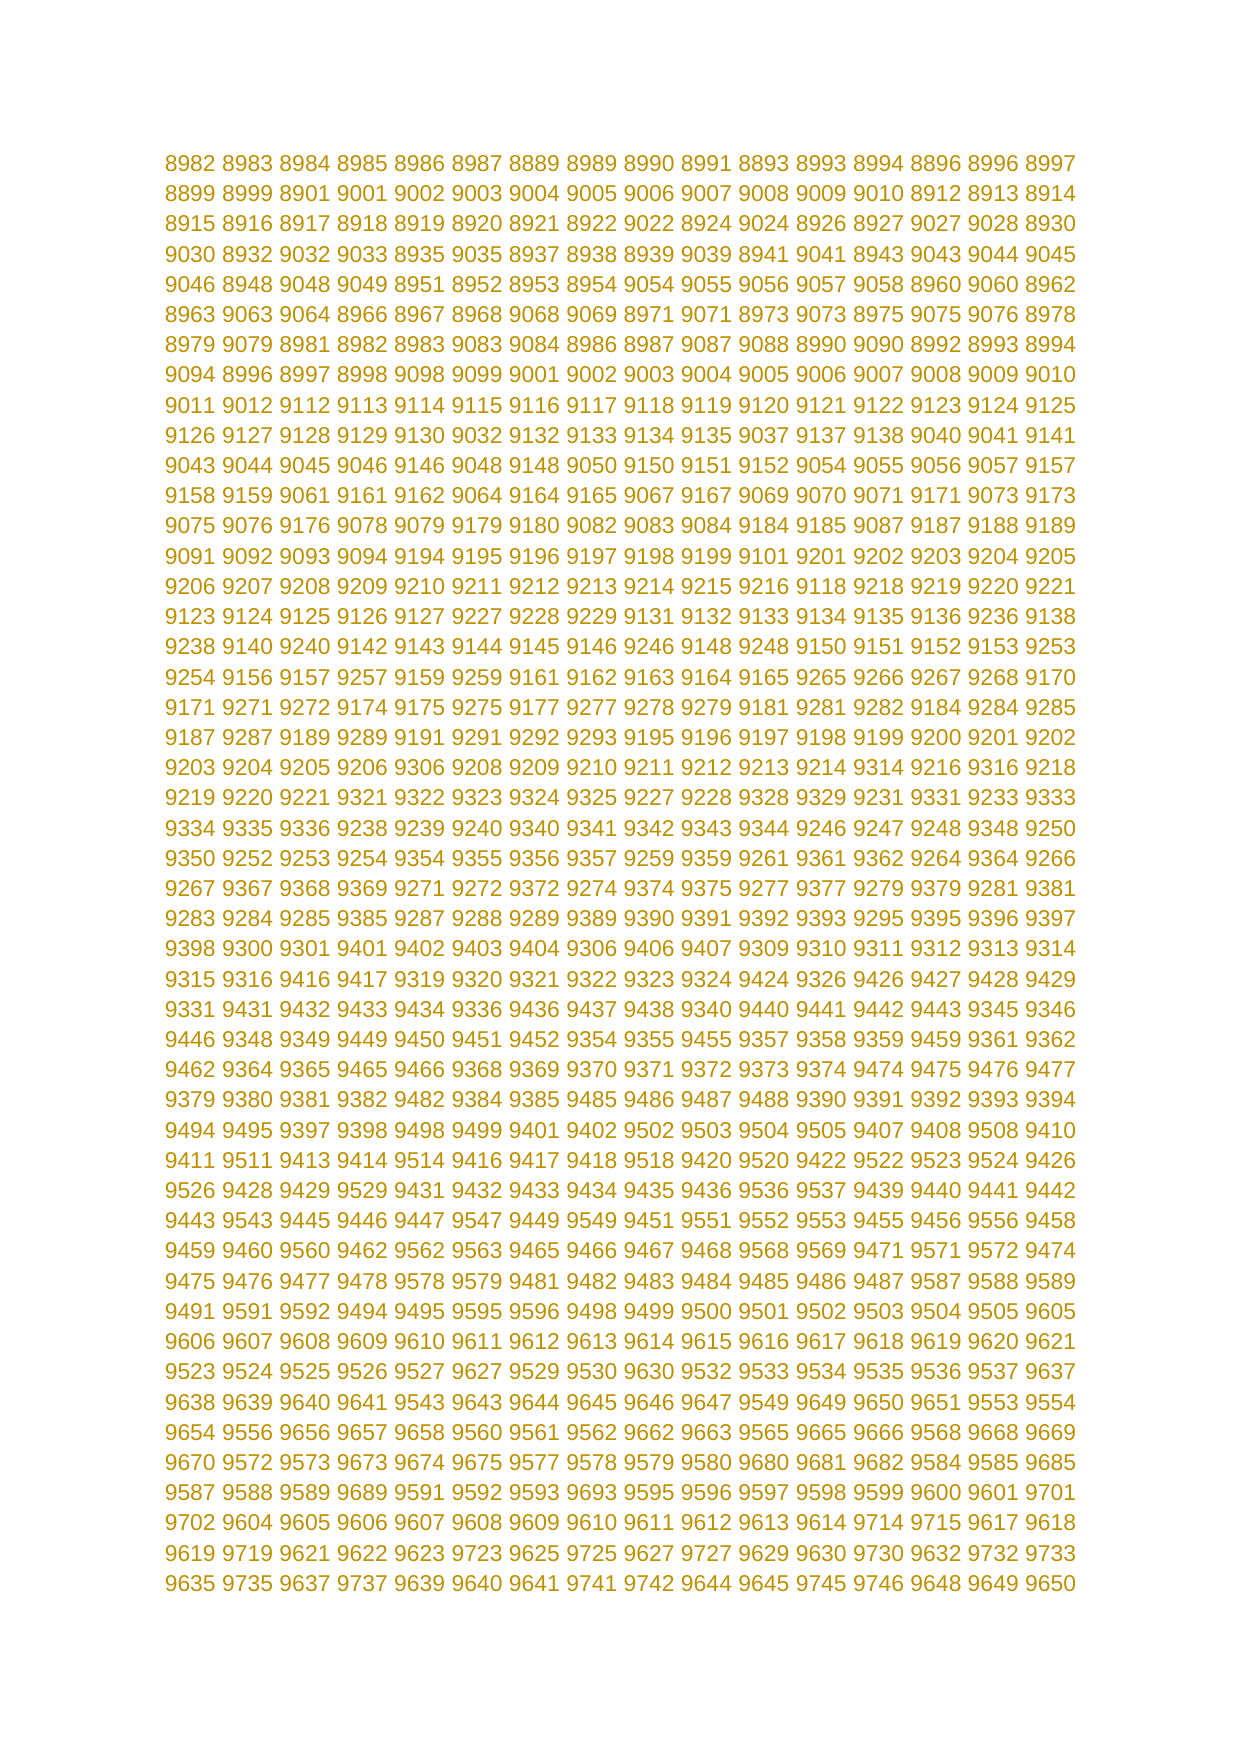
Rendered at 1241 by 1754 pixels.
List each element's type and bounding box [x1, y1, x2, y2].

text [150, 150, 1090, 1596]
